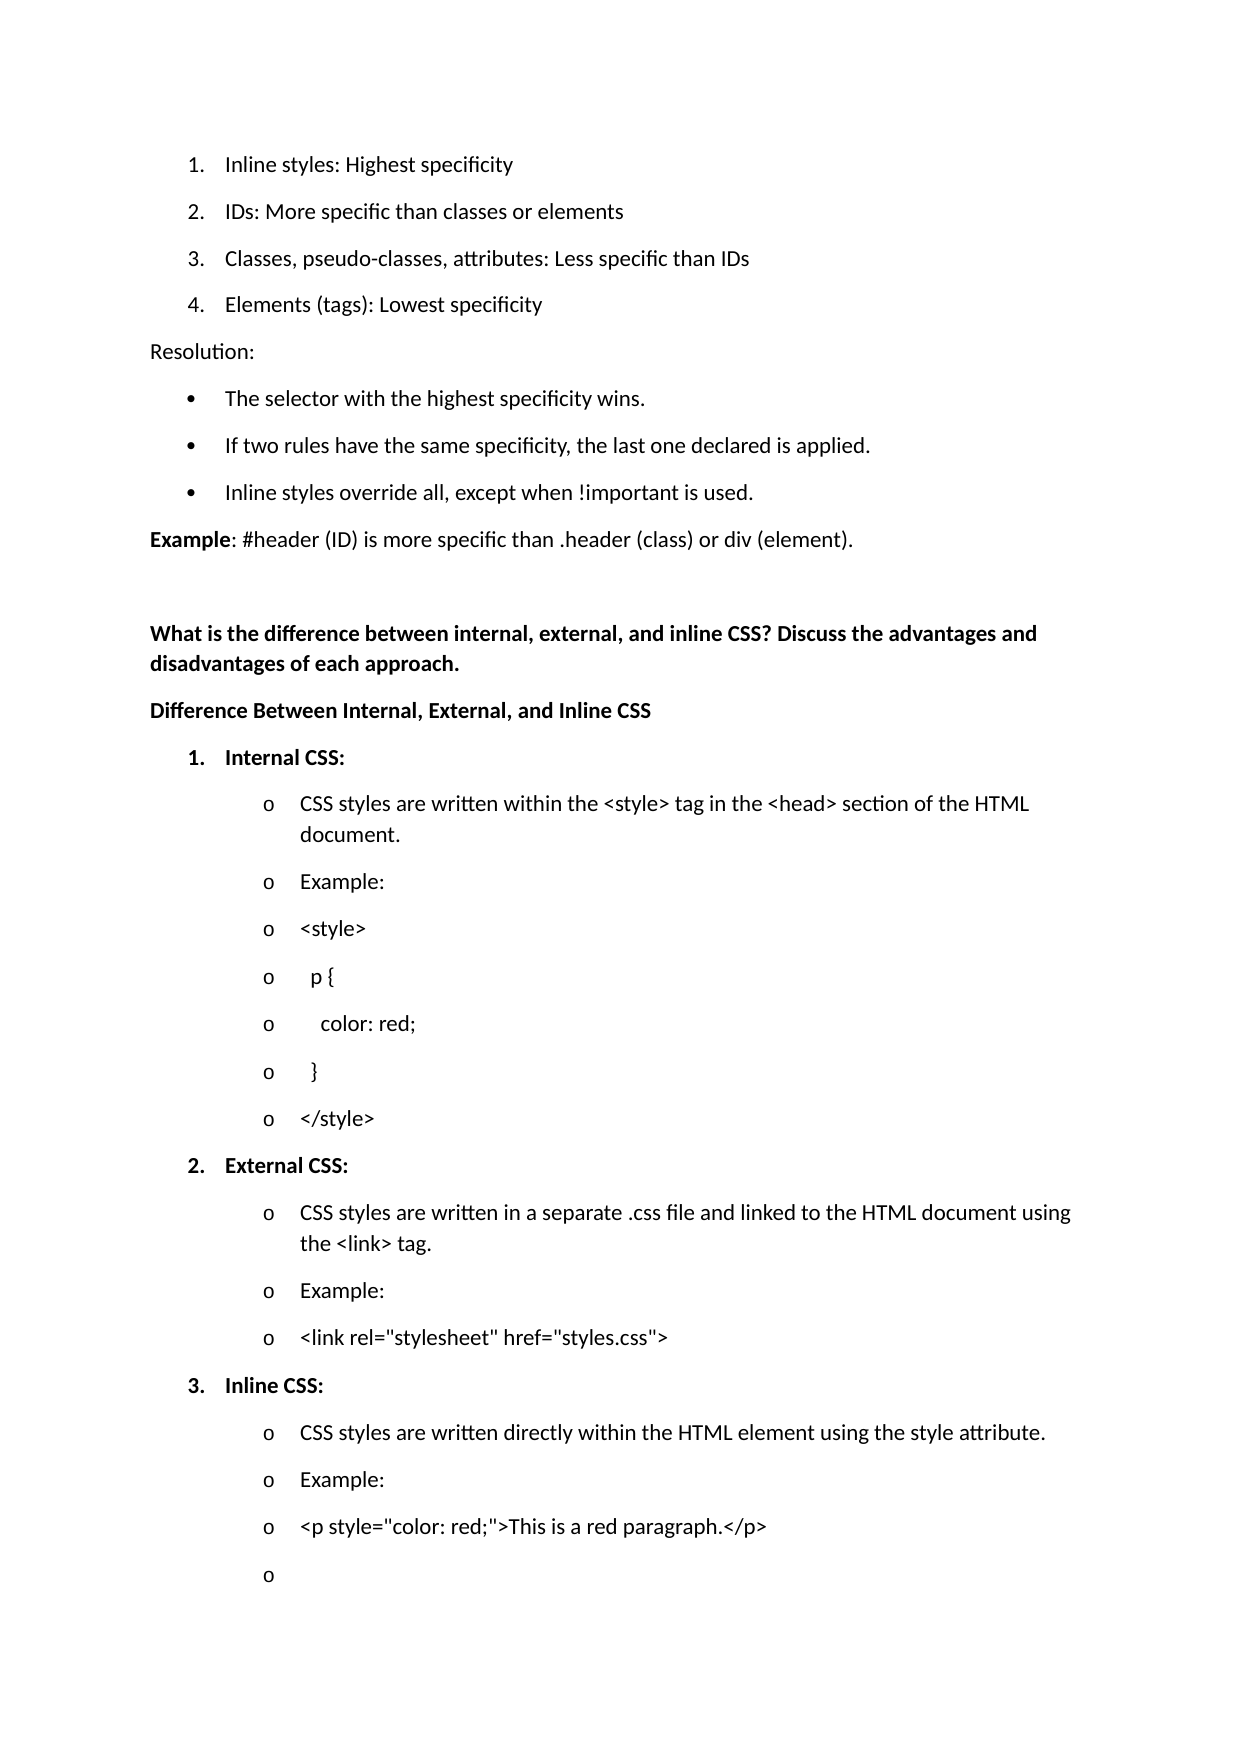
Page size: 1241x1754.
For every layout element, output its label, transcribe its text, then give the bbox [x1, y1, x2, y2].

list External CSS: [187, 1152, 1090, 1179]
list Inline styles override all, except when !important is used. [187, 478, 1090, 506]
list <style> [262, 914, 1090, 943]
list If two rules have the same specificity, the last one declared is applied. [187, 431, 1090, 459]
list } [262, 1057, 1090, 1085]
text What is the difference between internal, external, and inline CSS? Discuss the advantages and disadvantages of each approach. [150, 619, 1090, 677]
list IDs: More specific than classes or elements [187, 197, 1090, 225]
text Difference Between Internal, External, and Inline CSS [150, 696, 1090, 724]
list CSS styles are written within the <style> tag in the <head> section of the HTML document. [262, 789, 1090, 848]
list CSS styles are written in a separate .css file and linked to the HTML document using the <link> tag. [262, 1198, 1090, 1257]
list Inline CSS: [187, 1371, 1090, 1399]
list Example: [262, 1465, 1090, 1494]
list <link rel="stylesheet" href="styles.css"> [262, 1323, 1090, 1352]
list Internal CSS: [187, 743, 1090, 771]
list <p style="color: red;">This is a red paragraph.</p> [262, 1512, 1090, 1541]
list The selector with the highest specificity wins. [187, 384, 1090, 412]
list </style> [262, 1104, 1090, 1133]
list CSS styles are written directly within the HTML element using the style attribute. [262, 1418, 1090, 1446]
list Classes, pseudo-classes, attributes: Less specific than IDs [187, 244, 1090, 272]
list Example: [262, 1276, 1090, 1304]
text Example: #header (ID) is more specific than .header (class) or div (element). [150, 525, 1090, 553]
text Resolution: [150, 337, 1090, 366]
list p { [262, 962, 1090, 991]
list Example: [262, 867, 1090, 896]
list color: red; [262, 1009, 1090, 1038]
list Inline styles: Highest specificity [187, 150, 1090, 178]
list Elements (tags): Lowest specificity [187, 291, 1090, 319]
